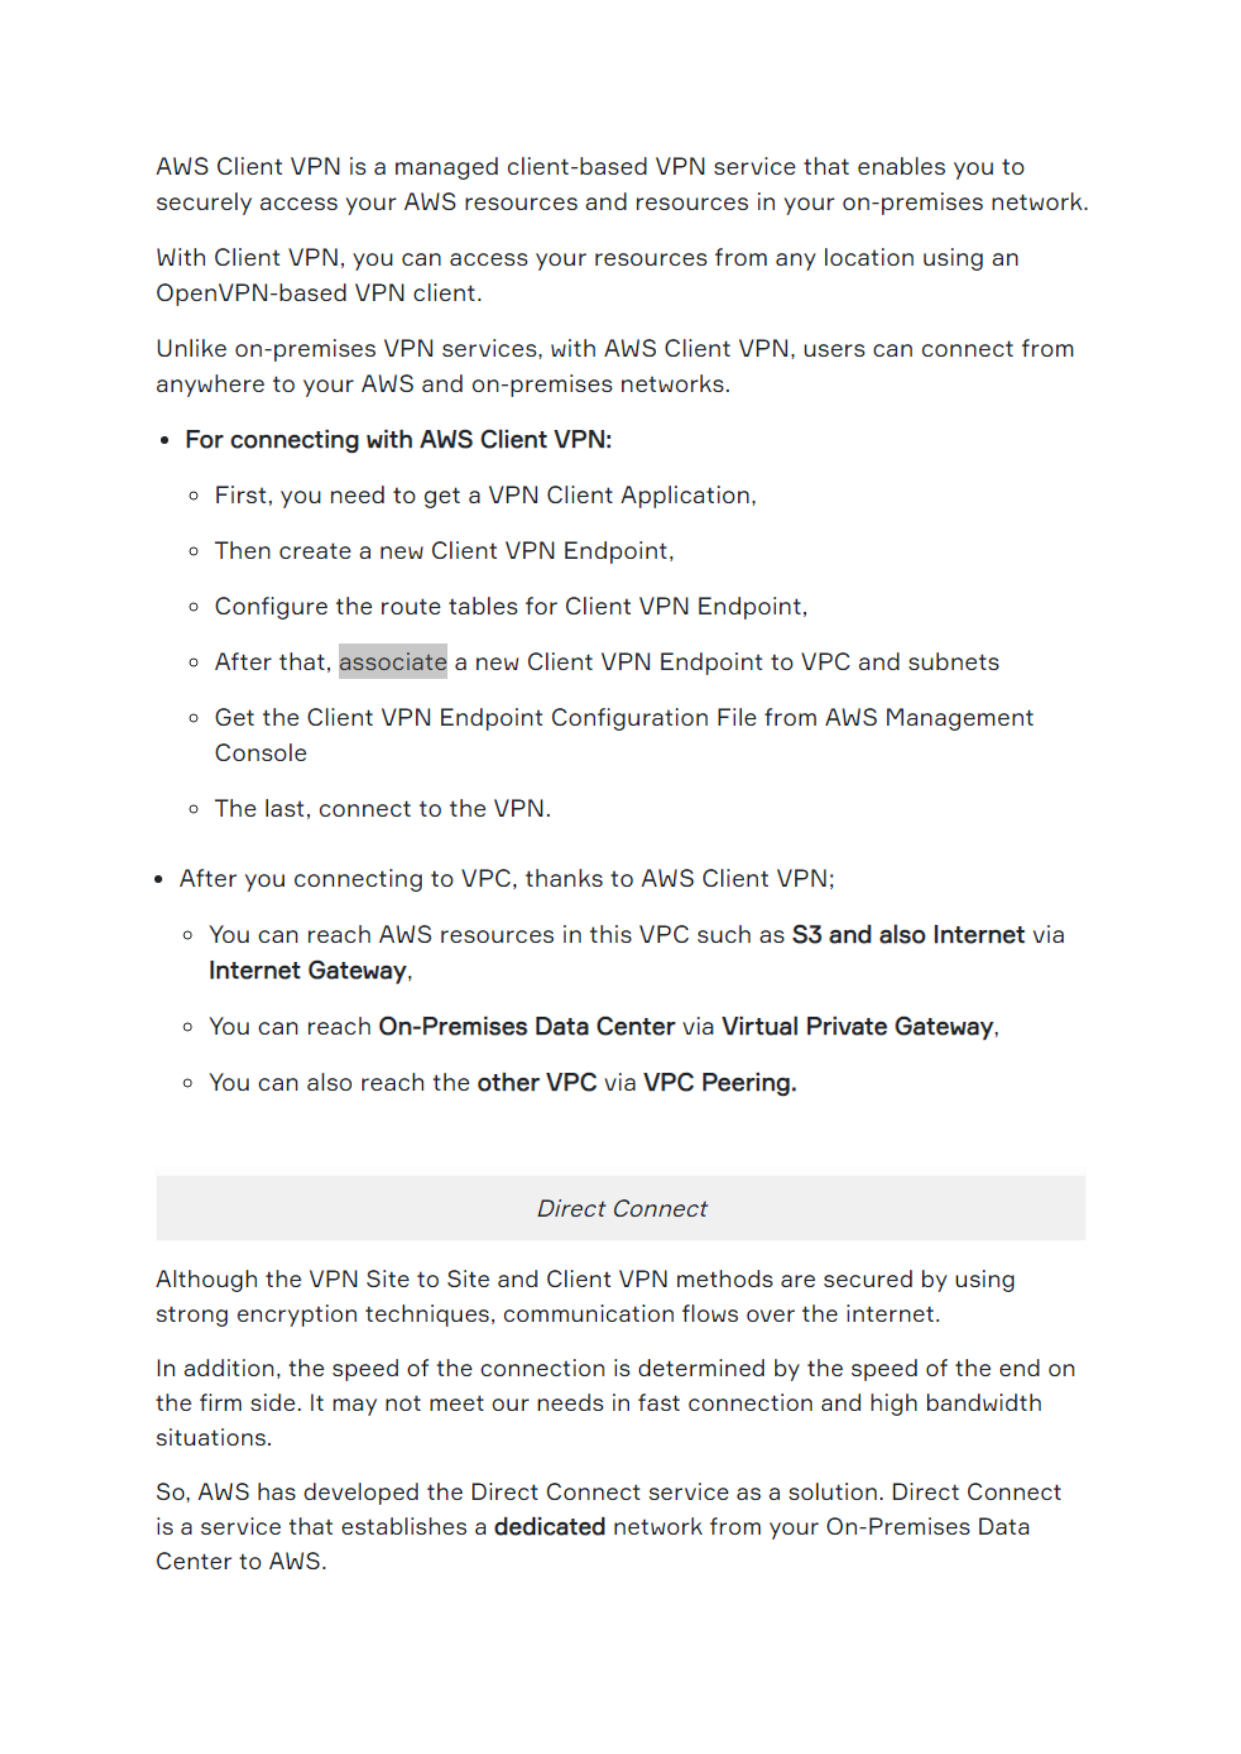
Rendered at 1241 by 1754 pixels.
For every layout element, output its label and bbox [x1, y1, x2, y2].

picture [147, 1166, 1093, 1583]
picture [147, 855, 1093, 1101]
picture [147, 147, 1093, 837]
